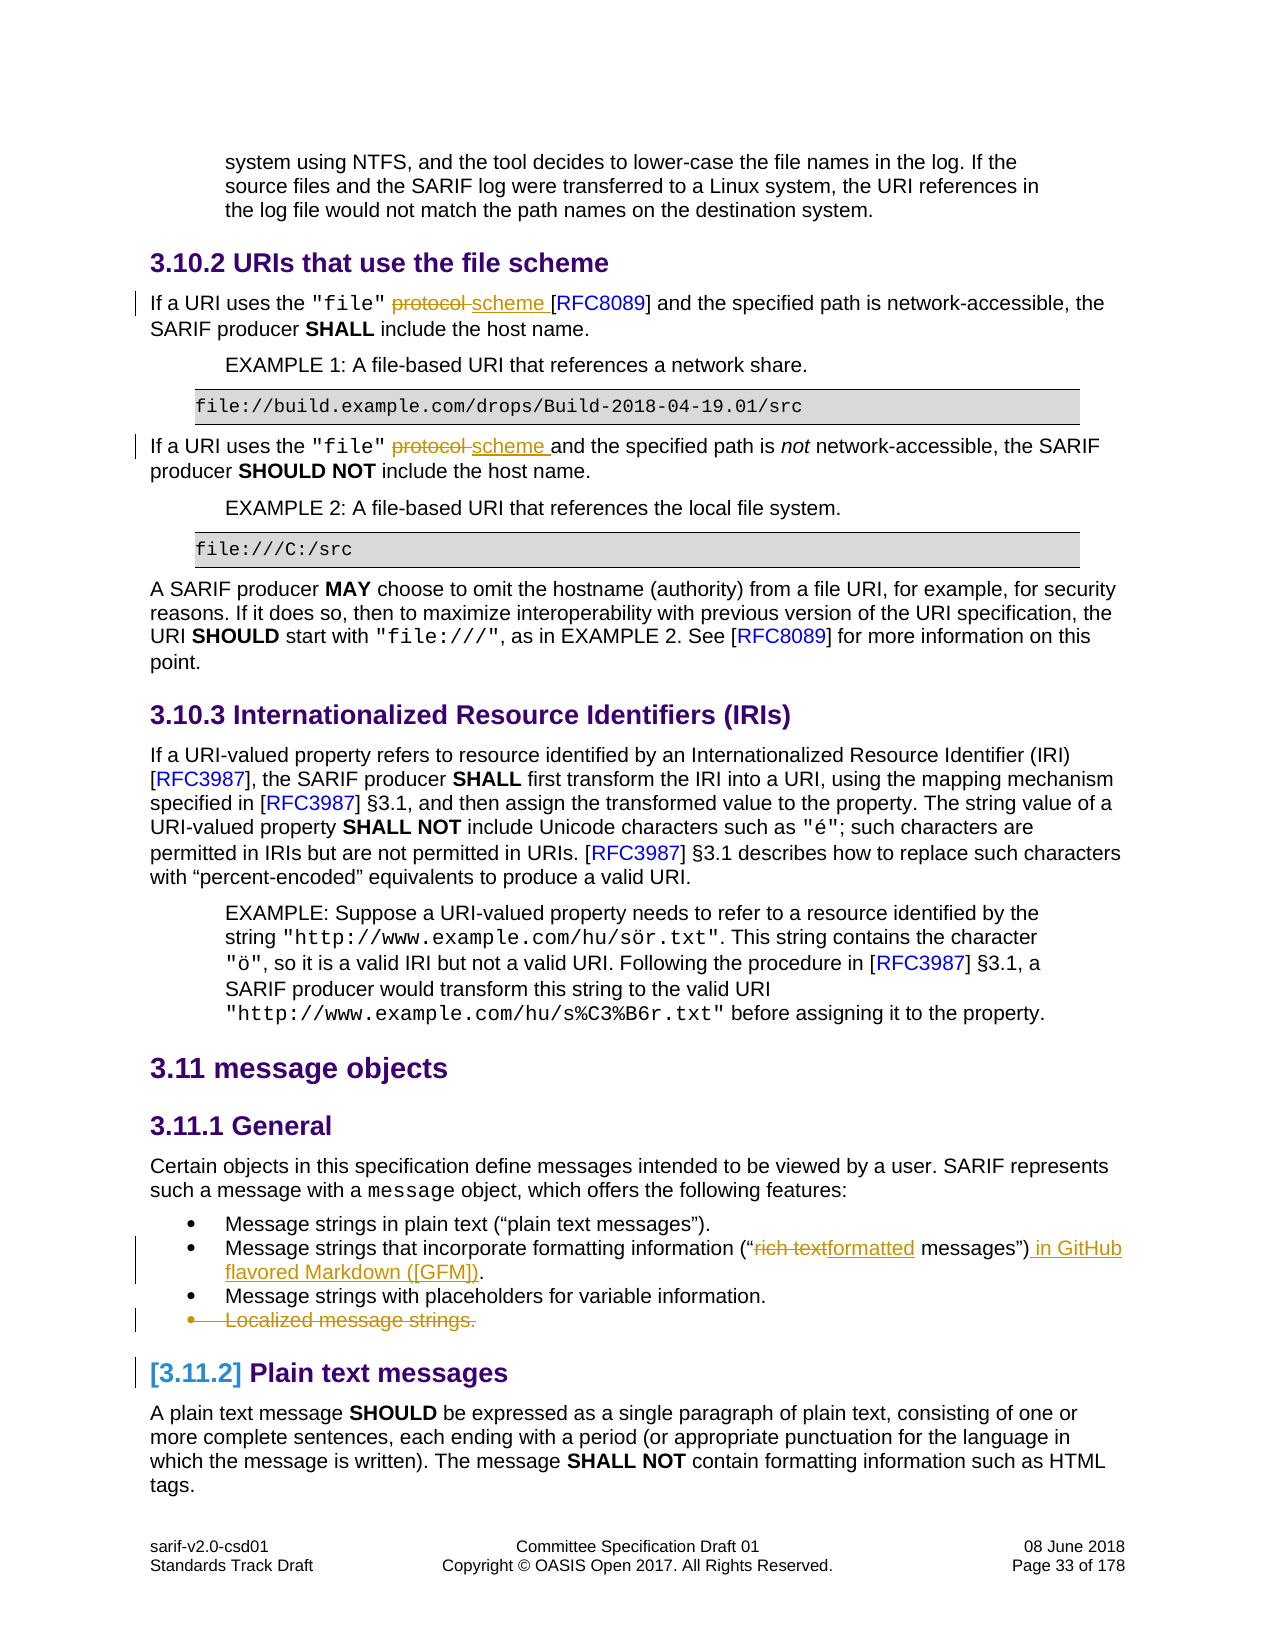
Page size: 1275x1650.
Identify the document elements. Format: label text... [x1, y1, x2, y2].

list Message strings that incorporate formatting information (“ messages”). [187, 1236, 1125, 1284]
text EXAMPLE 1: A file-based URI that references a network share. [225, 353, 1050, 377]
text A SARIF producer MAY choose to omit the hostname (authority) from a file URI, for example, for security reasons. If it does so, then to maximize interoperability with previous version of the URI specification, the URI SHOULD start with "file:///", as in EXAMPLE 2. See [RFC8089] for more information on this point. [150, 576, 1125, 674]
text If a URI uses the "file" and the specified path is not network-accessible, the SARIF producer SHOULD NOT include the host name. [150, 433, 1125, 483]
list Message strings with placeholders for variable information. [187, 1284, 1125, 1308]
list Message strings in plain text (“plain text messages”). [187, 1212, 1125, 1236]
text EXAMPLE: Suppose a URI-valued property needs to refer to a resource identified by the string "http://www.example.com/hu/sör.txt". This string contains the character "ö", so it is a valid IRI but not a valid URI. Following the procedure in [RFC3987] §3.1, a SARIF producer would transform this string to the valid URI "http://www.example.com/hu/s%C3%B6r.txt" before assigning it to the property. [225, 901, 1050, 1026]
subtitle message objects [150, 1051, 1125, 1085]
subtitle URIs that use the file scheme [150, 247, 1125, 278]
text file://build.example.com/drops/Build-2018-04-19.01/src [195, 390, 1080, 424]
text file:///C:/src [195, 533, 1080, 567]
subtitle General [150, 1110, 1125, 1141]
text If a URI uses the "file" [RFC8089] and the specified path is network-accessible, the SARIF producer SHALL include the host name. [150, 291, 1125, 340]
text Certain objects in this specification define messages intended to be viewed by a user. SARIF represents such a message with a message object, which offers the following features: [150, 1154, 1125, 1203]
subtitle Internationalized Resource Identifiers (IRIs) [150, 699, 1125, 730]
text If a URI-valued property refers to resource identified by an Internationalized Resource Identifier (IRI) [RFC3987], the SARIF producer SHALL first transform the IRI into a URI, using the mapping mechanism specified in [RFC3987] §3.1, and then assign the transformed value to the property. The string value of a URI-valued property SHALL NOT include Unicode characters such as "é"; such characters are permitted in IRIs but are not permitted in URIs. [RFC3987] §3.1 describes how to replace such characters with “percent-encoded” equivalents to produce a valid URI. [150, 743, 1125, 888]
text EXAMPLE 2: A file-based URI that references the local file system. [225, 496, 1050, 520]
subtitle Plain text messages [150, 1357, 1125, 1388]
